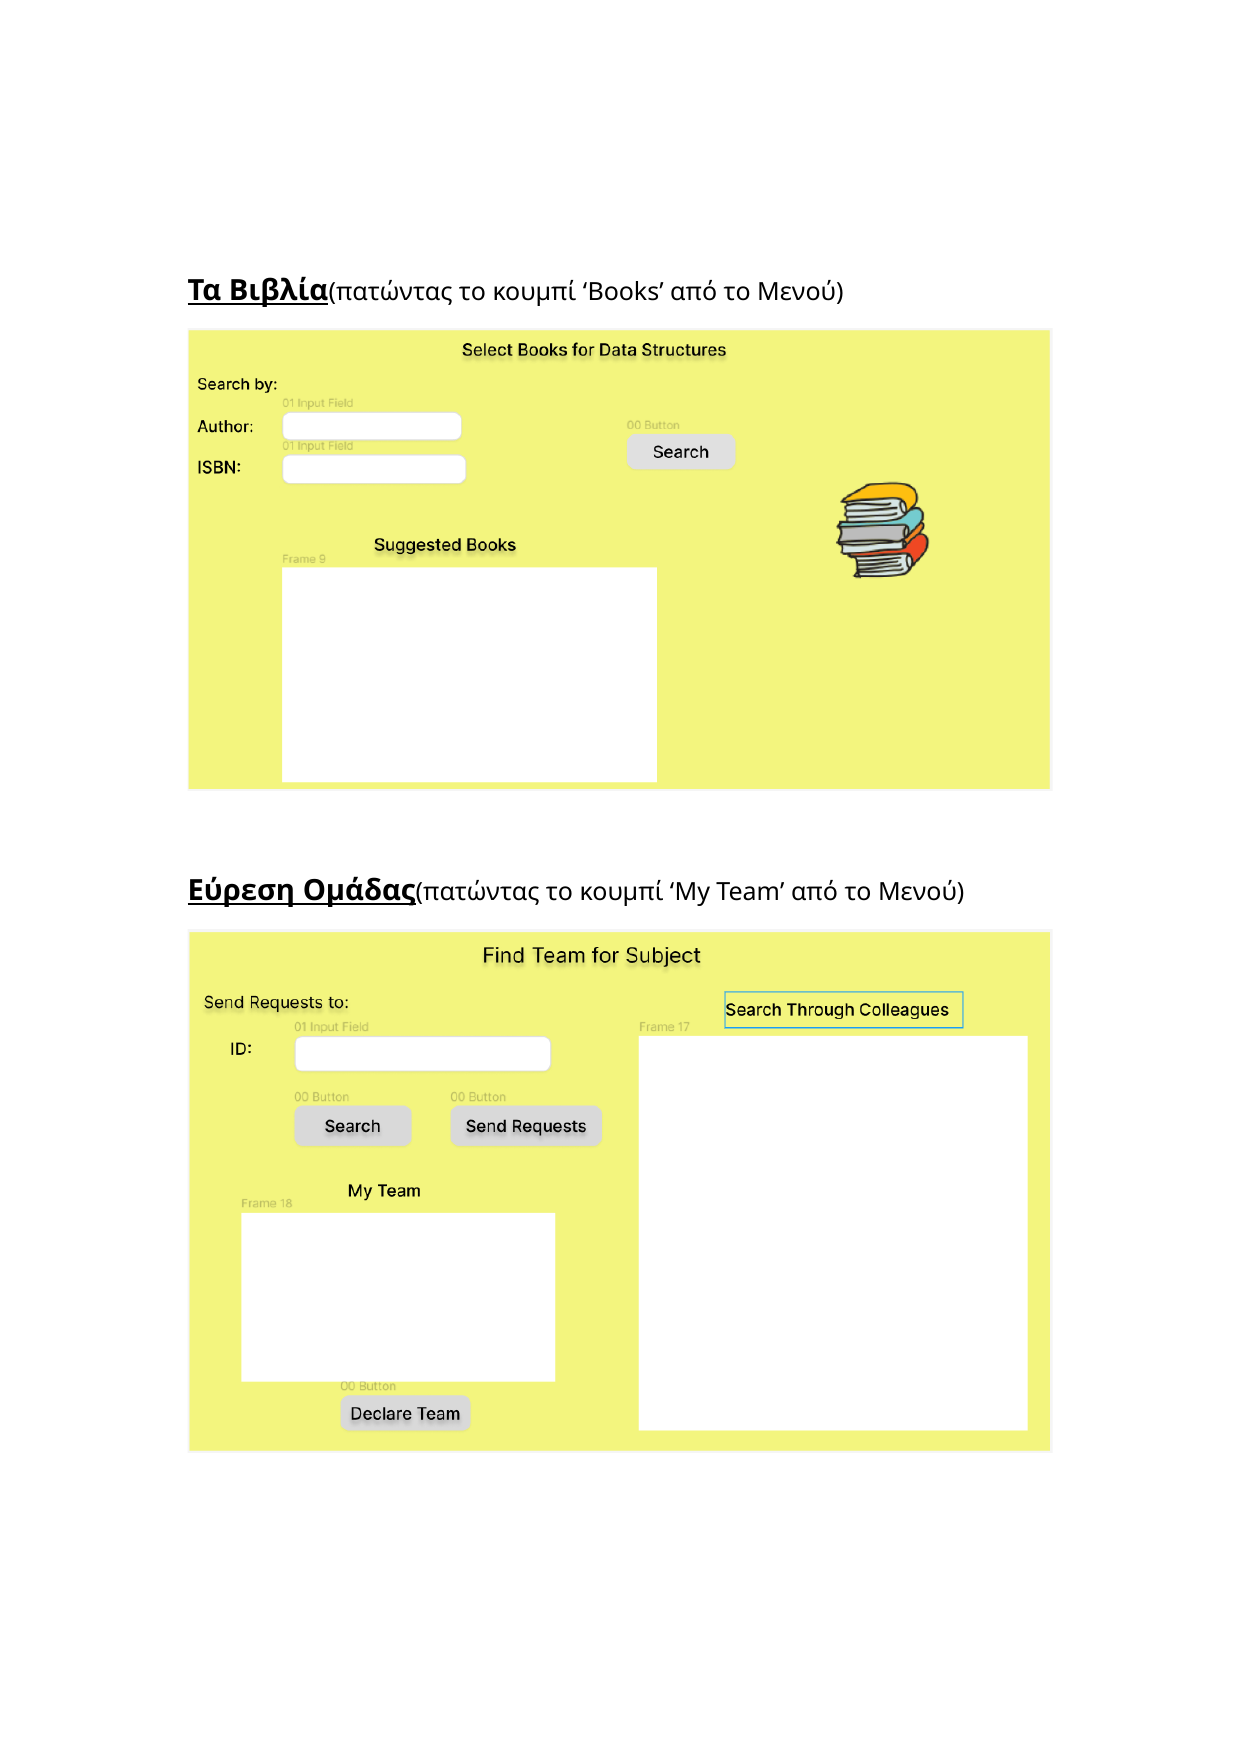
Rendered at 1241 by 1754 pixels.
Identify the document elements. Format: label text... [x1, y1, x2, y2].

text Εύρεση Ομάδας(πατώντας το κουμπί ‘My Team’ από το Μενού) [187, 869, 1053, 909]
picture [187, 929, 1053, 1453]
text Τα Βιβλία(πατώντας το κουμπί ‘Books’ από το Μενού) [187, 269, 1053, 309]
picture [187, 328, 1053, 791]
